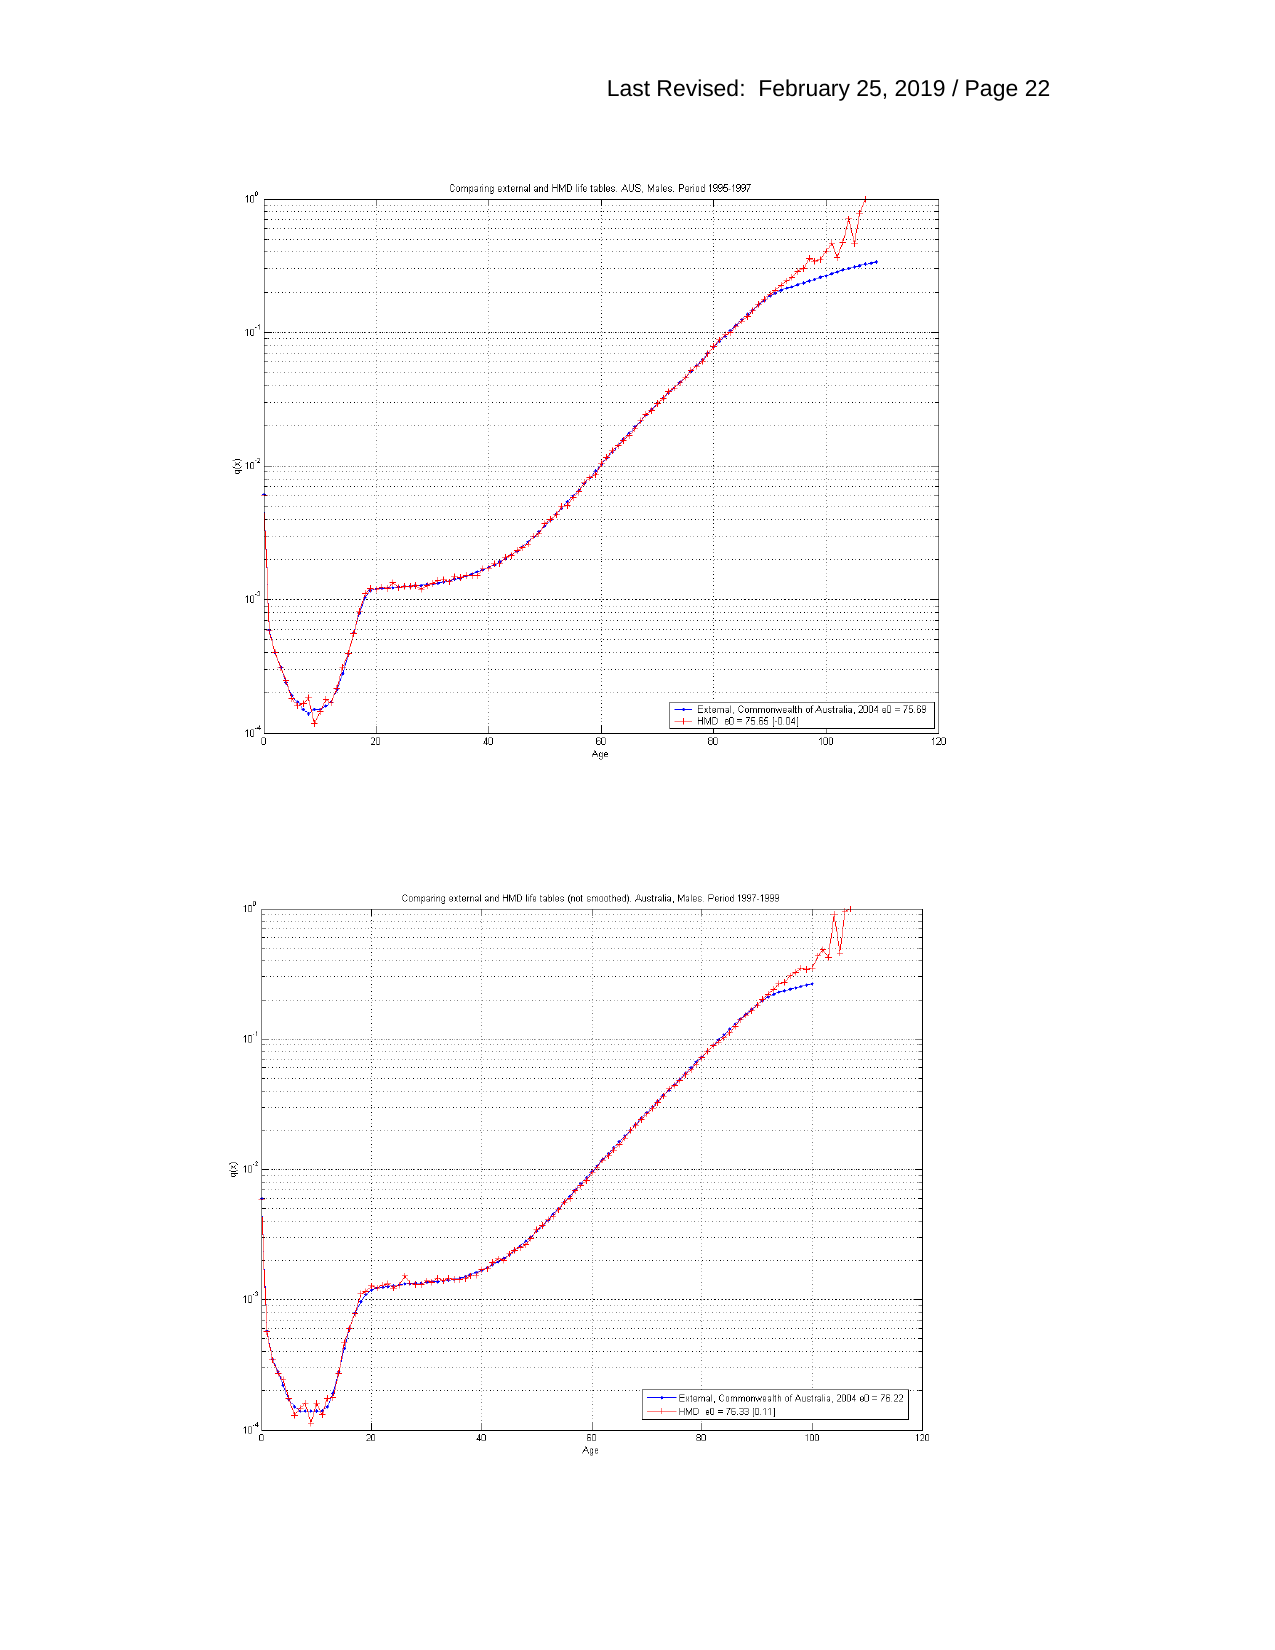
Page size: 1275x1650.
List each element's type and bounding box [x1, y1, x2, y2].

picture [150, 150, 1021, 805]
picture [150, 860, 1003, 1500]
